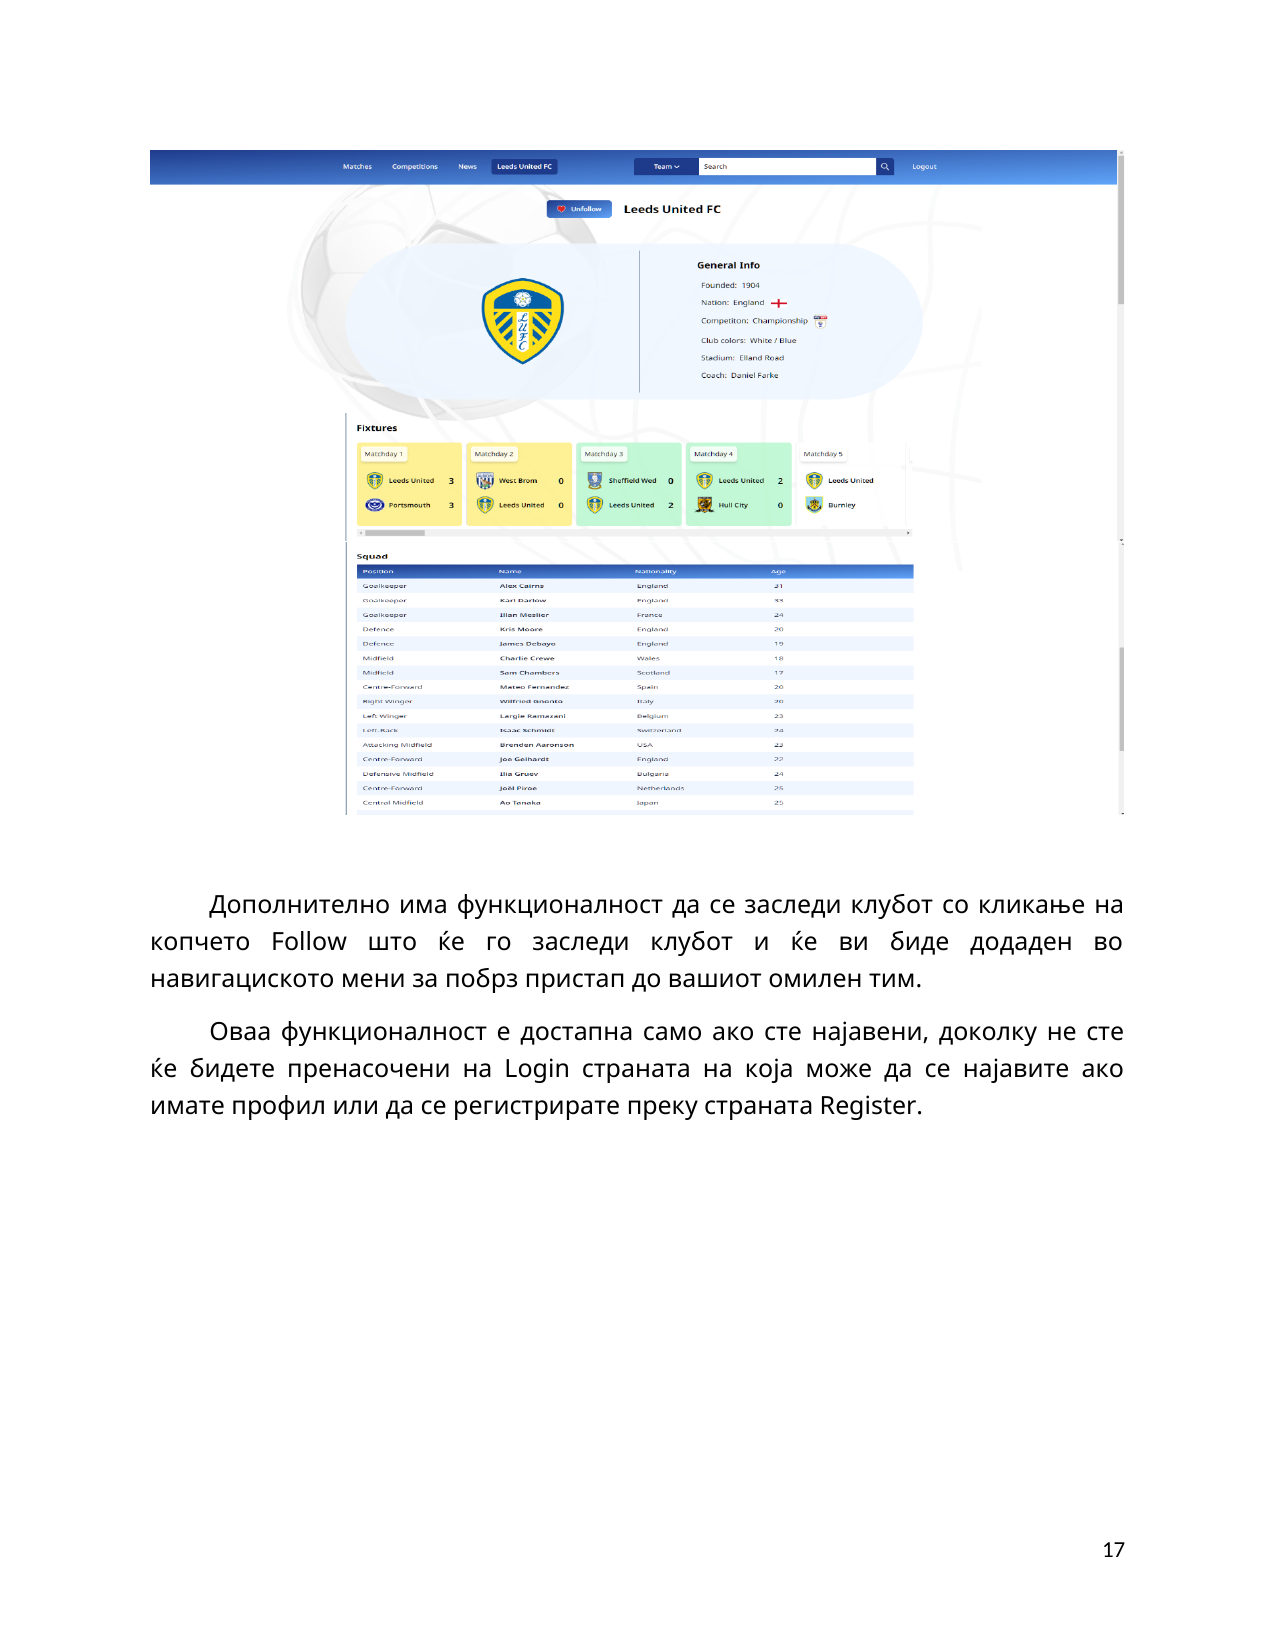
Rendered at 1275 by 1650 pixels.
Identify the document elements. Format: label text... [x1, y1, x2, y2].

picture [150, 542, 1124, 815]
text Оваа функционалност е достапна само ако сте најавени, доколку не сте ќе бидете пренасочени на Login страната на која може да се најавите ако имате профил или да се регистрирате преку страната Register. [150, 1014, 1125, 1121]
text Дополнително има функционалност да се заследи клубот со кликање на копчето Follow што ќе го заследи клубот и ќе ви биде додаден во навигациското мени за побрз пристап до вашиот омилен тим. [150, 887, 1125, 994]
picture [150, 150, 1125, 541]
